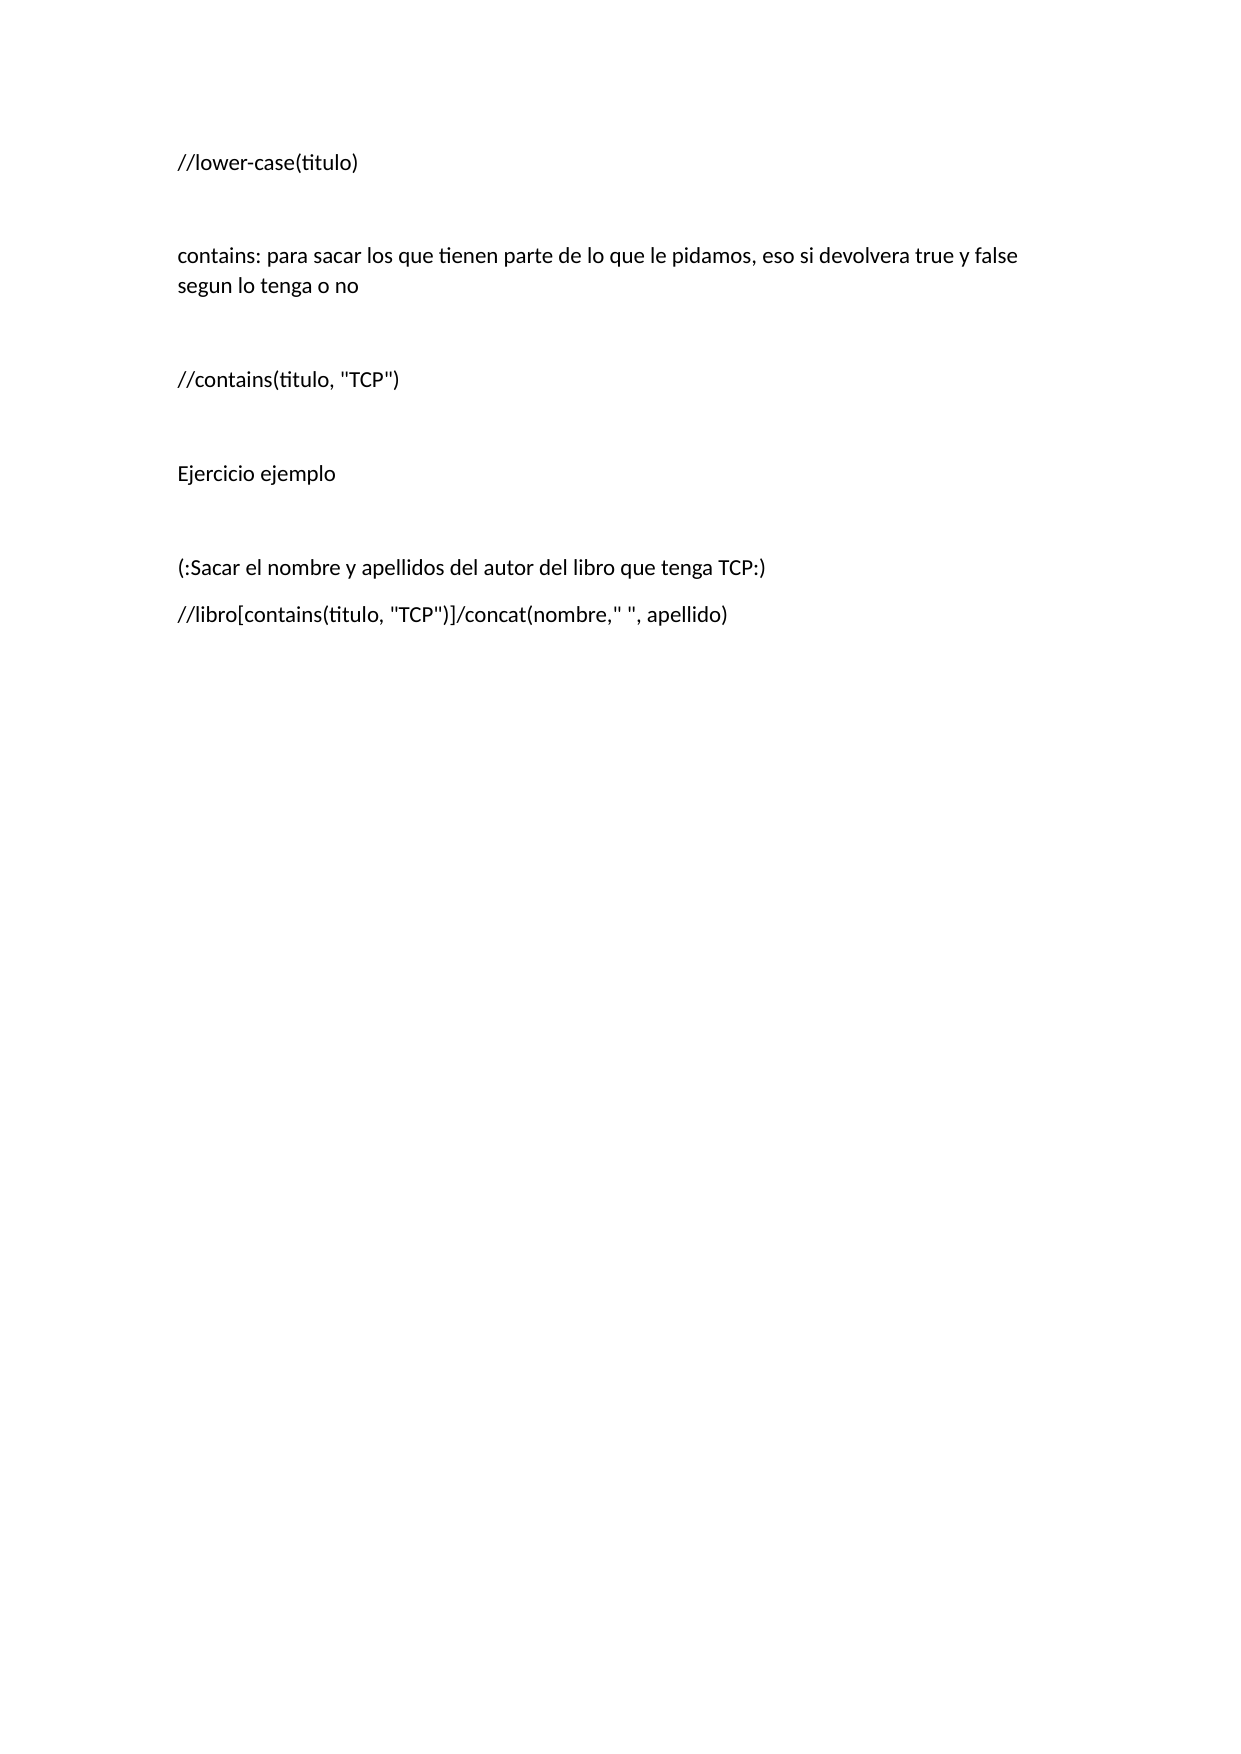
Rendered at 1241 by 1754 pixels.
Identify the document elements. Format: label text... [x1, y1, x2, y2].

text //lower-case(titulo) [177, 148, 1063, 176]
text (:Sacar el nombre y apellidos del autor del libro que tenga TCP:) [177, 553, 1063, 581]
text Ejercicio ejemplo [177, 459, 1063, 487]
text //contains(titulo, "TCP") [177, 365, 1063, 393]
text //libro[contains(titulo, "TCP")]/concat(nombre," ", apellido) [177, 600, 1063, 628]
text contains: para sacar los que tienen parte de lo que le pidamos, eso si devolvera true y false segun lo tenga o no [177, 241, 1063, 299]
